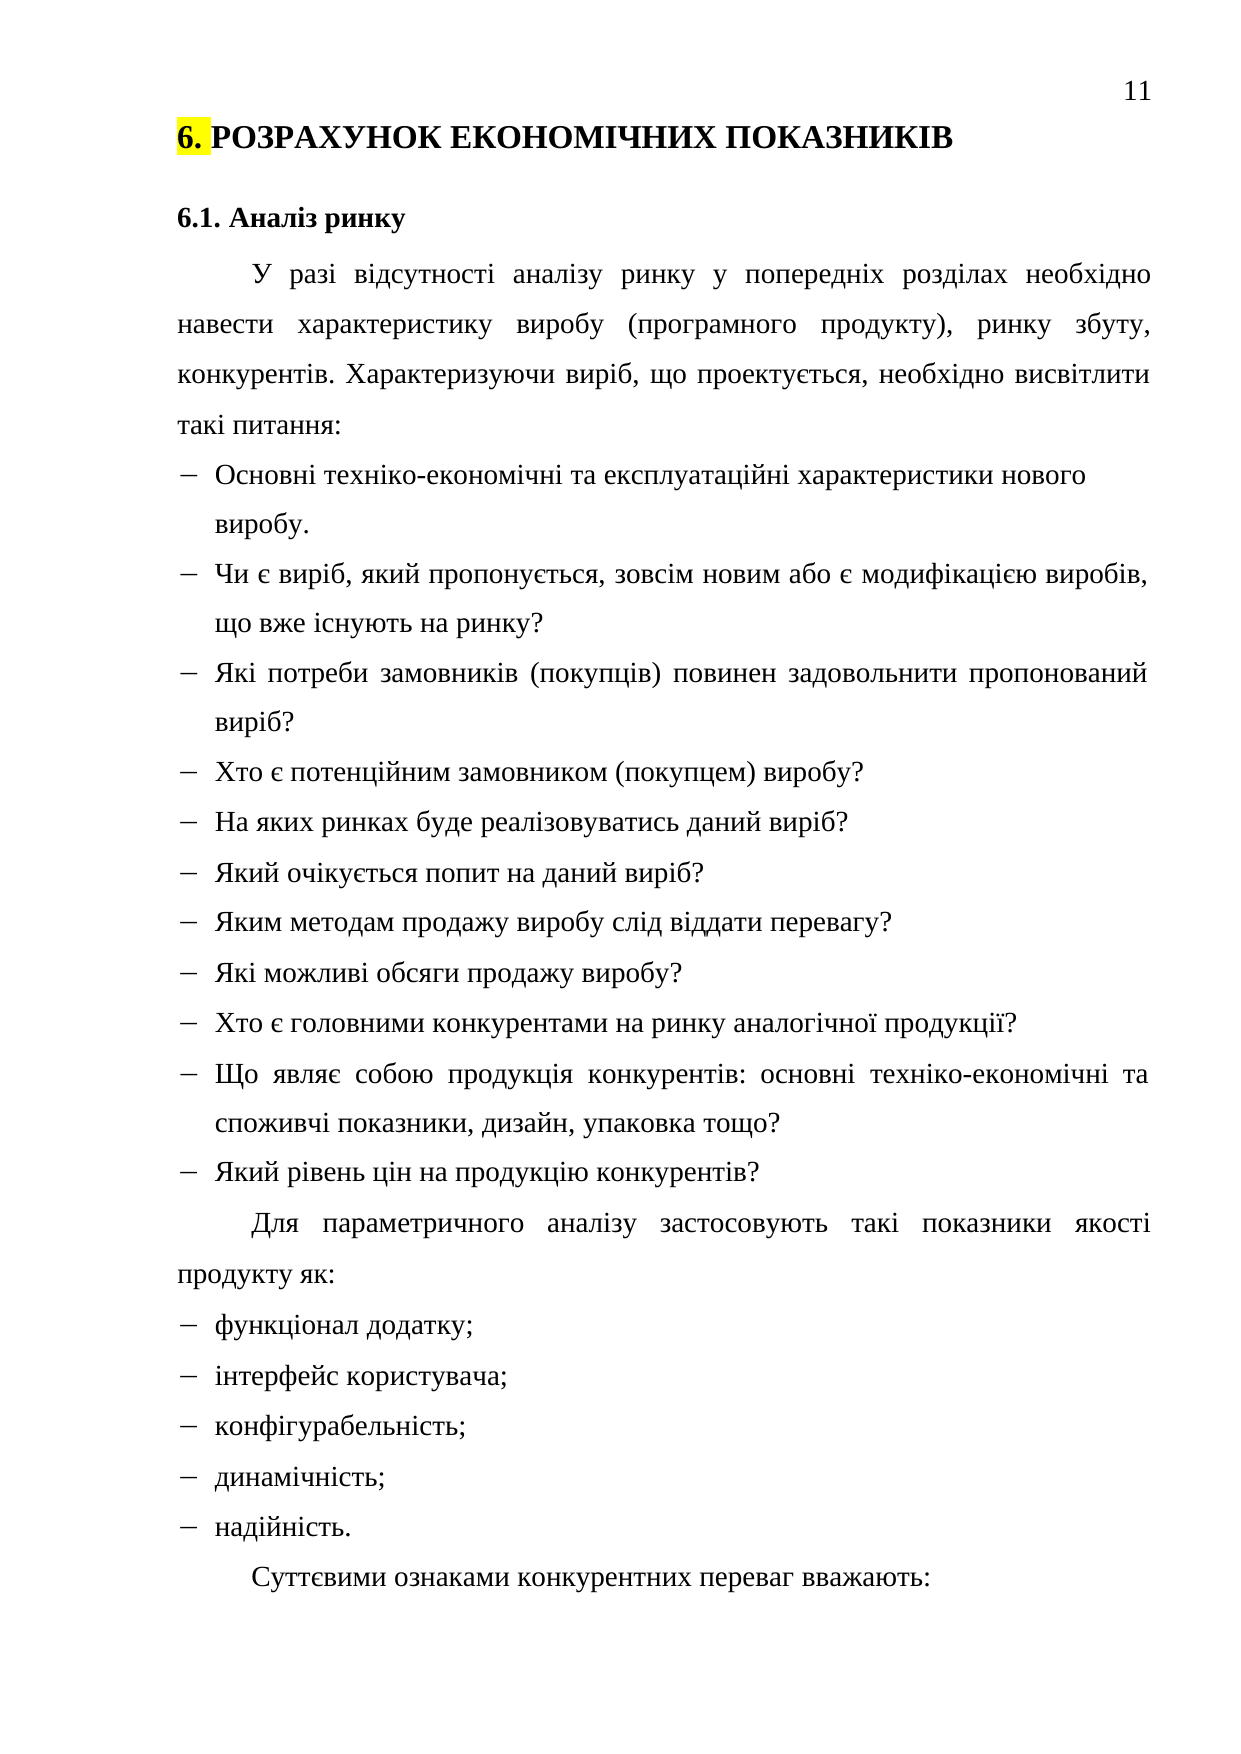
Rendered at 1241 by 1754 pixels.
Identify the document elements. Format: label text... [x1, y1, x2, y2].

list інтерфейс користувача; [177, 1358, 1184, 1392]
list функціонал додатку; [177, 1306, 1184, 1341]
list На яких ринках буде реалізовуватись даний виріб? [177, 804, 1184, 838]
list Які можливі обсяги продажу виробу? [177, 955, 1184, 989]
list динамічність; [177, 1459, 1184, 1493]
text У разі відсутності аналізу ринку у попередніх розділах необхідно навести характеристику виробу (програмного продукту), ринку збуту, конкурентів. Характеризуючи виріб, що проектується, необхідно висвітлити такі питання: [177, 256, 1151, 440]
list Який очікується попит на даний виріб? [177, 855, 1184, 888]
list Що являє собою продукція конкурентів: основні техніко-економічні та споживчі показники, дизайн, упаковка тощо? [177, 1056, 1151, 1138]
list Яким методам продажу виробу слід віддати перевагу? [177, 904, 1184, 938]
subtitle РОЗРАХУНОК ЕКОНОМІЧНИХ ПОКАЗНИКІВ [211, 117, 1184, 155]
list надійність. [177, 1509, 1184, 1543]
list Хто є потенційним замовником (покупцем) виробу? [177, 754, 1184, 787]
subtitle Аналіз ринку [177, 200, 1184, 233]
list Який рівень цін на продукцію конкурентів? [177, 1154, 1184, 1188]
list Основні техніко-економічні та експлуатаційні характеристики нового виробу. [177, 457, 1151, 540]
text Суттєвими ознаками конкурентних переваг вважають: [251, 1559, 1184, 1593]
list Які потреби замовників (покупців) повинен задовольнити пропонований виріб? [177, 655, 1151, 737]
list Чи є виріб, який пропонується, зовсім новим або є модифікацією виробів, що вже існують на ринку? [177, 556, 1151, 639]
list Хто є головними конкурентами на ринку аналогічної продукції? [177, 1005, 1184, 1039]
list конфігурабельність; [177, 1408, 1184, 1442]
text Для параметричного аналізу застосовують такі показники якості продукту як: [177, 1205, 1151, 1289]
